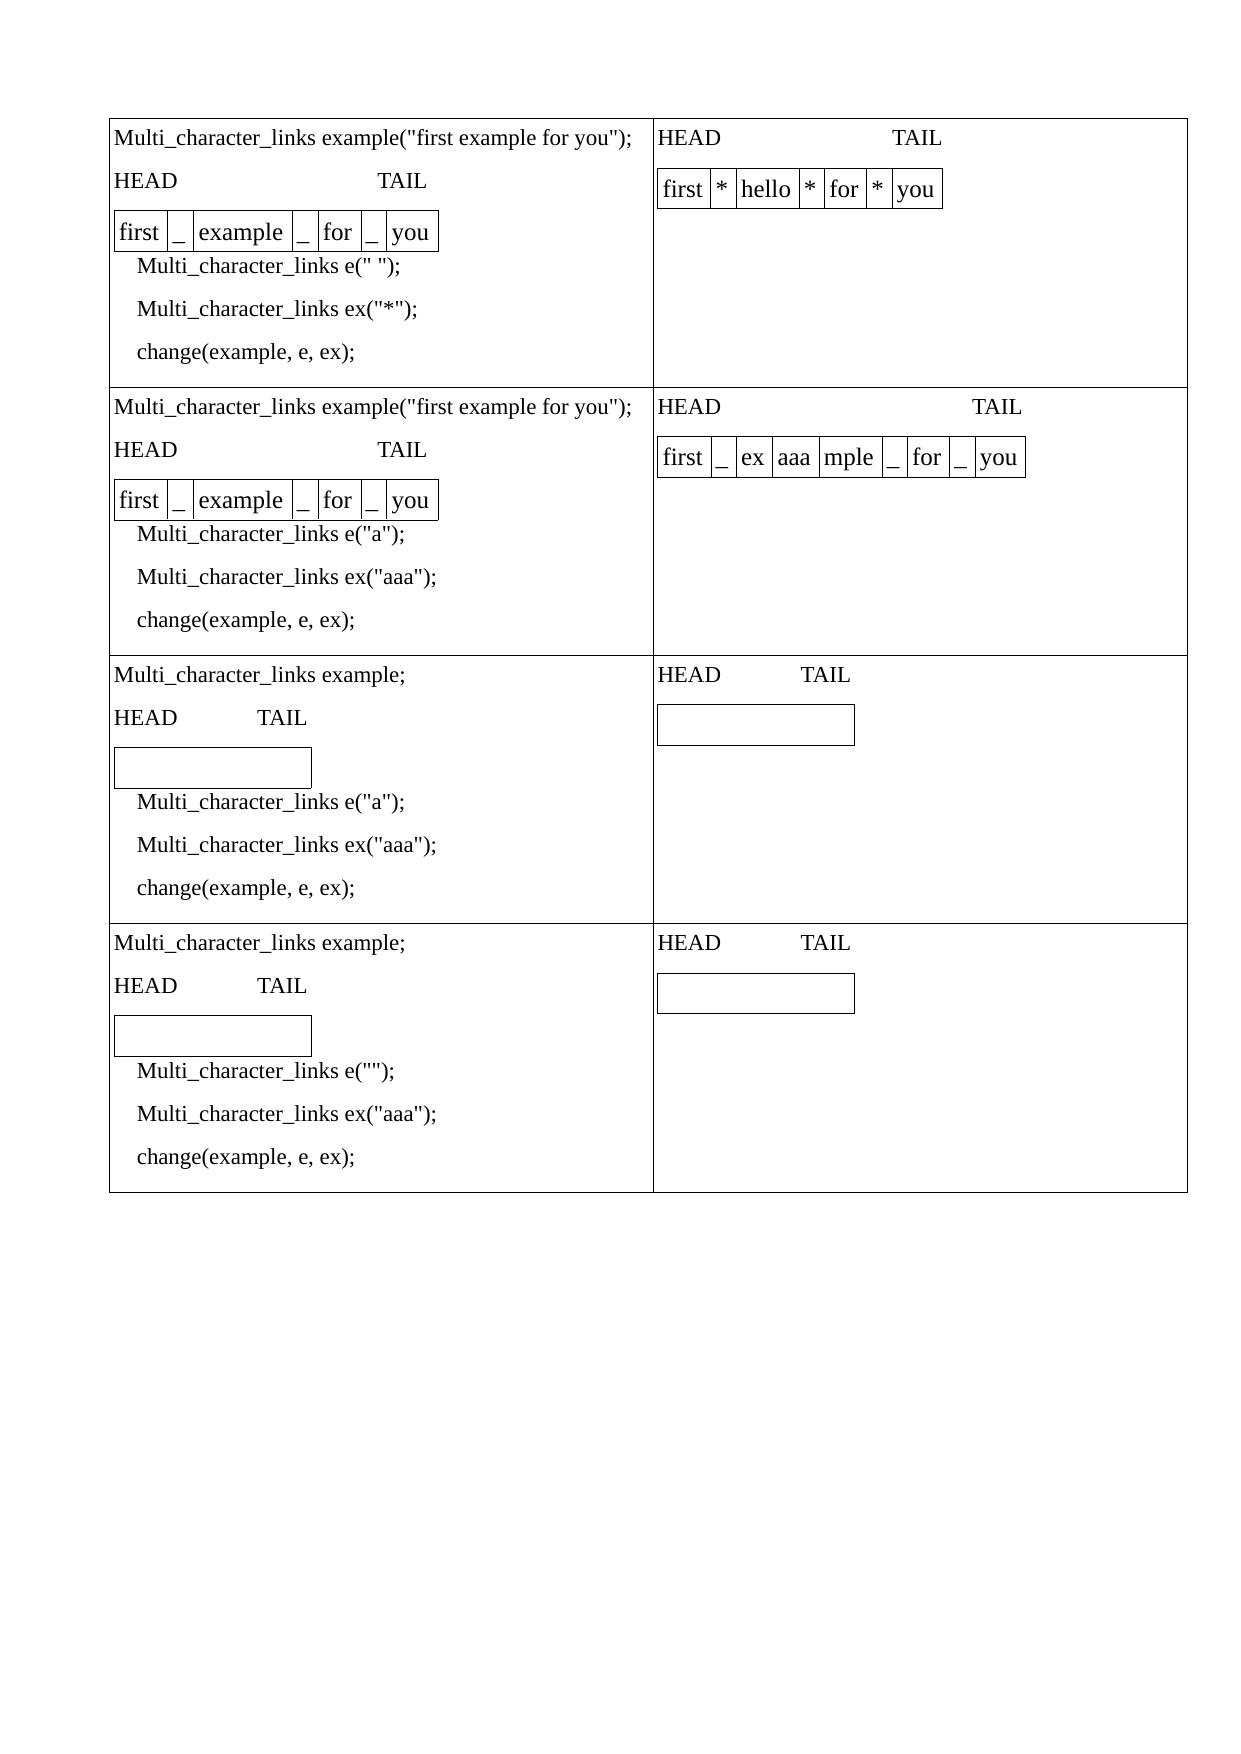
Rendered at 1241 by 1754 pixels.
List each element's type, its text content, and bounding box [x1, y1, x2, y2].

table_cell HEAD TAIL [654, 388, 1187, 655]
table_cell Multi_character_links example; HEAD TAIL Multi_character_links e("a"); Multi_character_links ex("aaa"); change(example, e, ex); [110, 656, 653, 923]
table_cell HEAD TAIL [654, 656, 1187, 923]
table_cell HEAD TAIL [654, 924, 1187, 1191]
table_cell Multi_character_links example; HEAD TAIL Multi_character_links e(""); Multi_character_links ex("aaa"); change(example, e, ex); [110, 924, 653, 1191]
table_cell Multi_character_links example("first example for you"); HEAD TAIL Multi_character_links e("a"); Multi_character_links ex("aaa"); change(example, e, ex); [110, 388, 653, 655]
table_cell Multi_character_links example("first example for you"); HEAD TAIL Multi_character_links e(" "); Multi_character_links ex("*"); change(example, e, ex); [110, 119, 653, 386]
table_cell HEAD TAIL [654, 119, 1187, 386]
